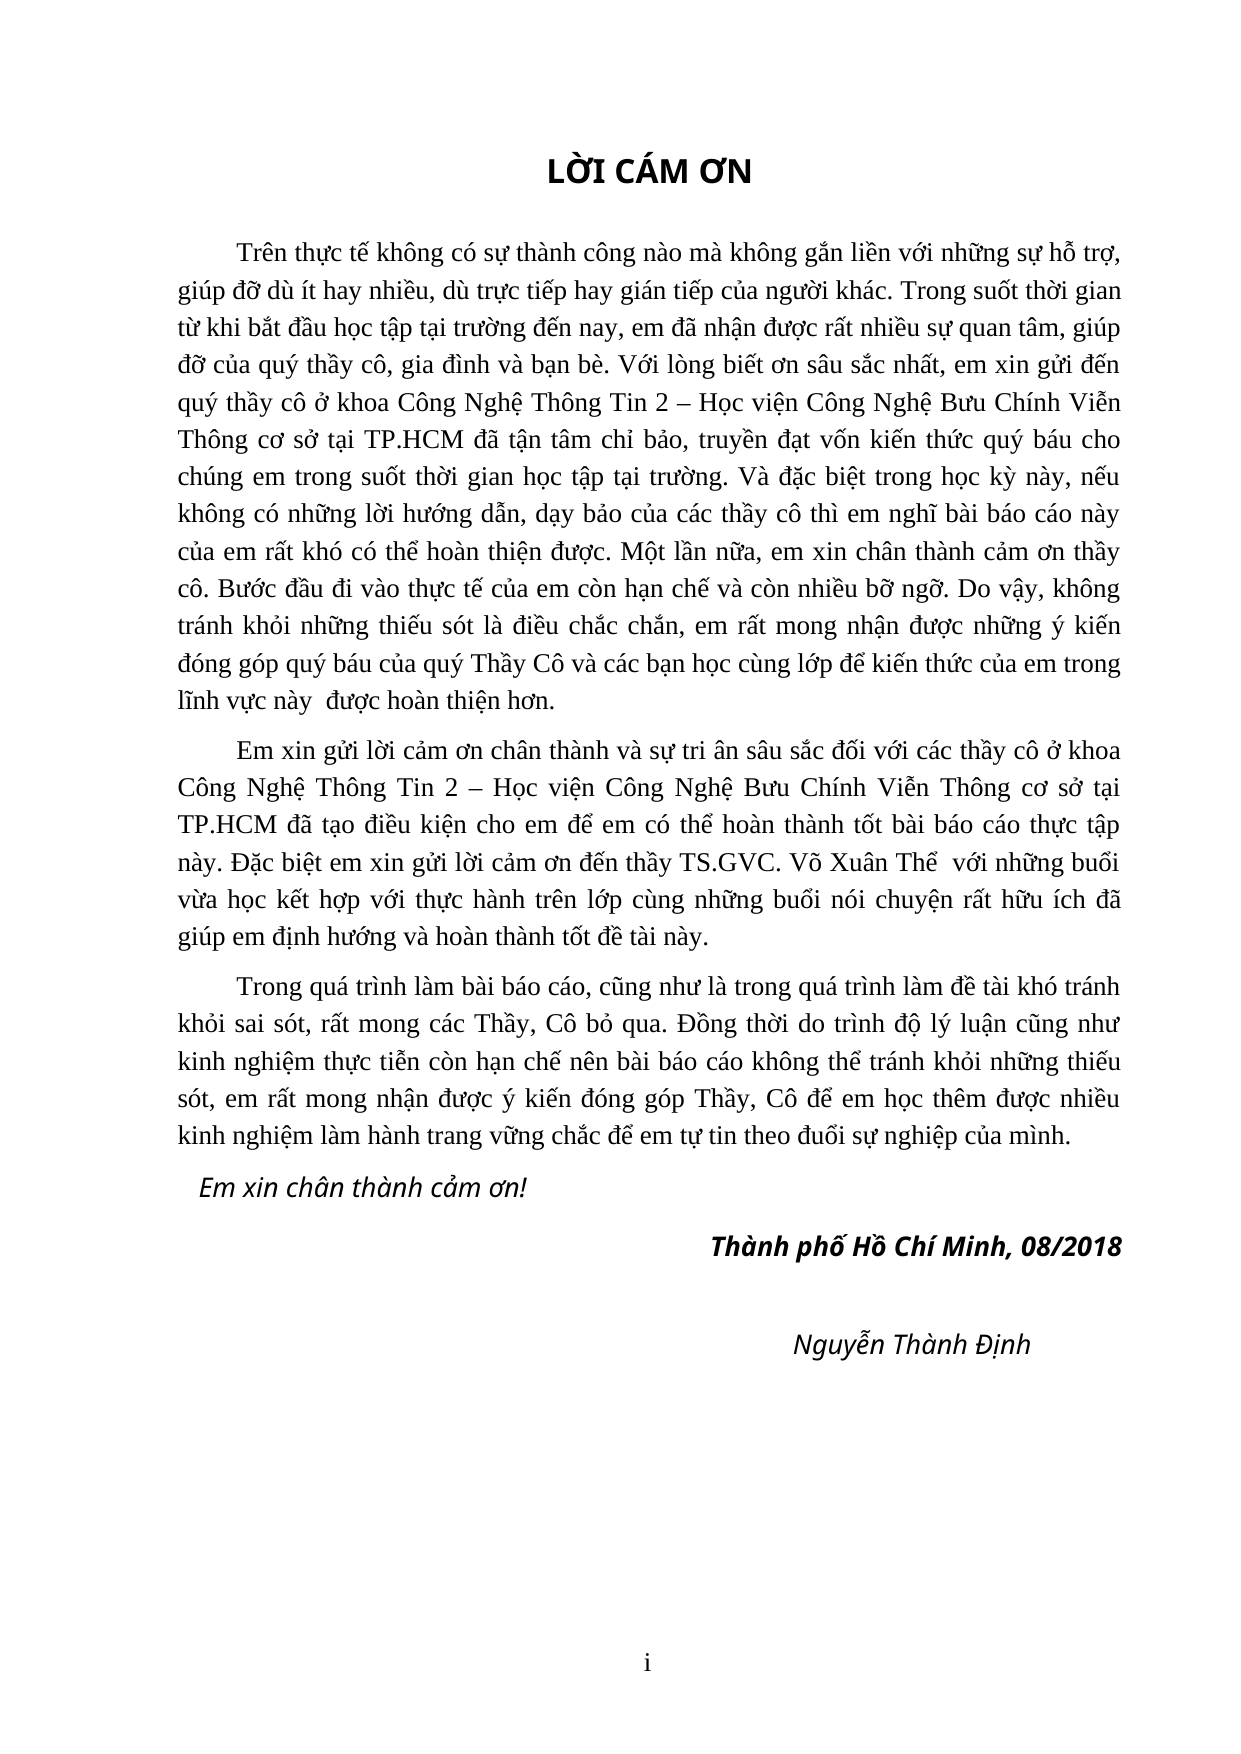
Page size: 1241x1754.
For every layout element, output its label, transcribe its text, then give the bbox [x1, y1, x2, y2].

text Em xin chân thành cảm ơn! [177, 1169, 1122, 1206]
text Trong quá trình làm bài báo cáo, cũng như là trong quá trình làm đề tài khó tránh khỏi sai sót, rất mong các Thầy, Cô bỏ qua. Đồng thời do trình độ lý luận cũng như kinh nghiệm thực tiễn còn hạn chế nên bài báo cáo không thể tránh khỏi những thiếu sót, em rất mong nhận được ý kiến đóng góp Thầy, Cô để em học thêm được nhiều kinh nghiệm làm hành trang vững chắc để em tự tin theo đuổi sự nghiệp của mình. [177, 970, 1122, 1150]
text Nguyễn Thành Định [627, 1326, 1122, 1363]
text LỜI CÁM ƠN [177, 148, 1122, 193]
text Thành phố Hồ Chí Minh, 08/2018 [177, 1227, 1122, 1264]
text Trên thực tế không có sự thành công nào mà không gắn liền với những sự hỗ trợ, giúp đỡ dù ít hay nhiều, dù trực tiếp hay gián tiếp của người khác. Trong suốt thời gian từ khi bắt đầu học tập tại trường đến nay, em đã nhận được rất nhiều sự quan tâm, giúp đỡ của quý thầy cô, gia đình và bạn bè. Với lòng biết ơn sâu sắc nhất, em xin gửi đến quý thầy cô ở khoa Công Nghệ Thông Tin 2 – Học viện Công Nghệ Bưu Chính Viễn Thông cơ sở tại TP.HCM đã tận tâm chỉ bảo, truyền đạt vốn kiến thức quý báu cho chúng em trong suốt thời gian học tập tại trường. Và đặc biệt trong học kỳ này, nếu không có những lời hướng dẫn, dạy bảo của các thầy cô thì em nghĩ bài báo cáo này của em rất khó có thể hoàn thiện được. Một lần nữa, em xin chân thành cảm ơn thầy cô. Bước đầu đi vào thực tế của em còn hạn chế và còn nhiều bỡ ngỡ. Do vậy, không tránh khỏi những thiếu sót là điều chắc chắn, em rất mong nhận được những ý kiến đóng góp quý báu của quý Thầy Cô và các bạn học cùng lớp để kiến thức của em trong lĩnh vực này được hoàn thiện hơn. [177, 236, 1122, 715]
text Em xin gửi lời cảm ơn chân thành và sự tri ân sâu sắc đối với các thầy cô ở khoa Công Nghệ Thông Tin 2 – Học viện Công Nghệ Bưu Chính Viễn Thông cơ sở tại TP.HCM đã tạo điều kiện cho em để em có thể hoàn thành tốt bài báo cáo thực tập này. Đặc biệt em xin gửi lời cảm ơn đến thầy TS.GVC. Võ Xuân Thể với những buổi vừa học kết hợp với thực hành trên lớp cùng những buổi nói chuyện rất hữu ích đã giúp em định hướng và hoàn thành tốt đề tài này. [177, 734, 1122, 951]
